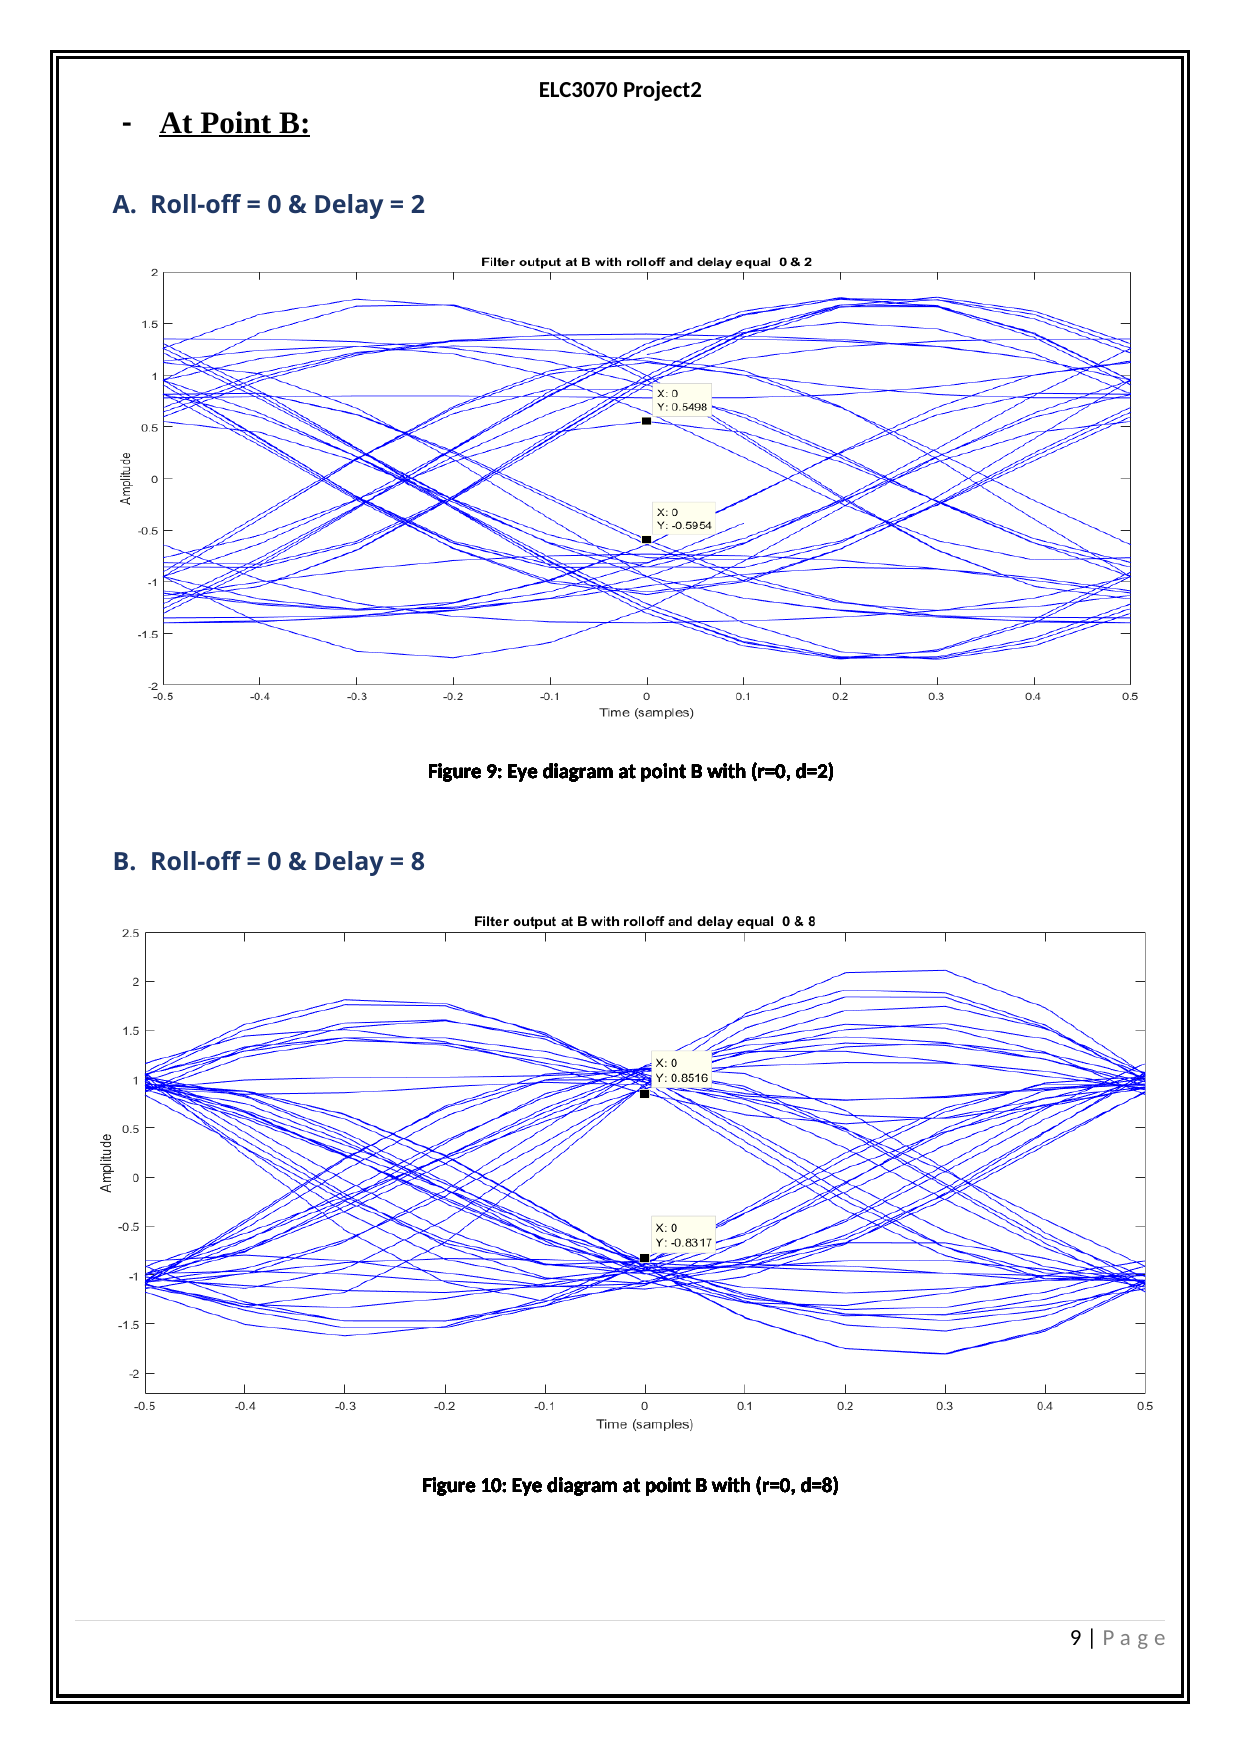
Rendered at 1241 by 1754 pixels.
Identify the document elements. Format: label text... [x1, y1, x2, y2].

list At Point B: [122, 103, 1165, 141]
picture [89, 889, 1163, 1456]
list Roll-off = 0 & Delay = 8 [112, 844, 1165, 878]
list Roll-off = 0 & Delay = 2 [112, 187, 1165, 221]
picture [110, 233, 1149, 741]
